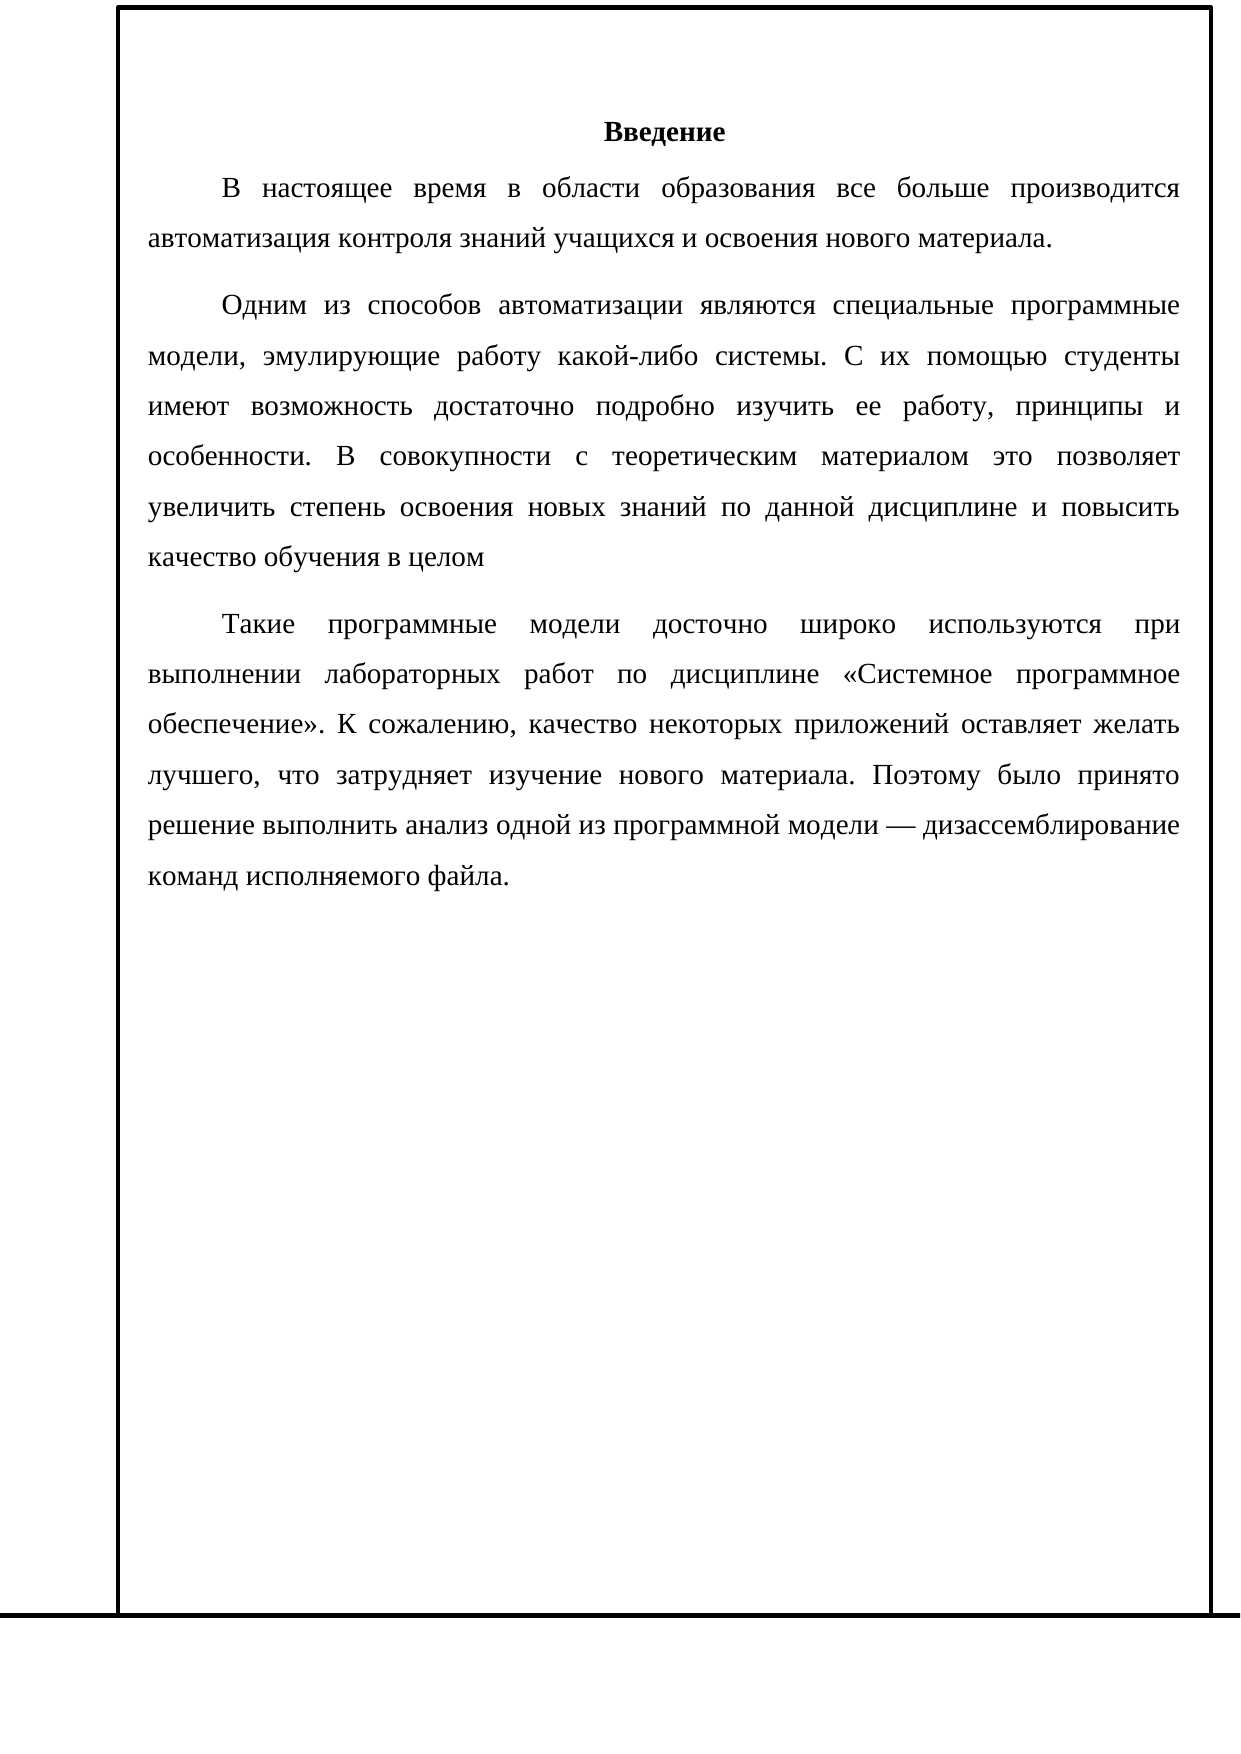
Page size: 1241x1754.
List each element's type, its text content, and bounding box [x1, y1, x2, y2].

text В настоящее время в области образования все больше производится автоматизация контроля знаний учащихся и освоения нового материала. [148, 170, 1181, 254]
subtitle Введение [148, 114, 1181, 147]
text Такие программные модели досточно широко используются при выполнении лабораторных работ по дисциплине «Системное программное обеспечение». К сожалению, качество некоторых приложений оставляет желать лучшего, что затрудняет изучение нового материала. Поэтому было принято решение выполнить анализ одной из программной модели — дизассемблирование команд исполняемого файла. [148, 606, 1181, 891]
text Одним из способов автоматизации являются специальные программные модели, эмулирующие работу какой-либо системы. С их помощью студенты имеют возможность достаточно подробно изучить ее работу, принципы и особенности. В совокупности с теоретическим материалом это позволяет увеличить степень освоения новых знаний по данной дисциплине и повысить качество обучения в целом [148, 287, 1181, 573]
